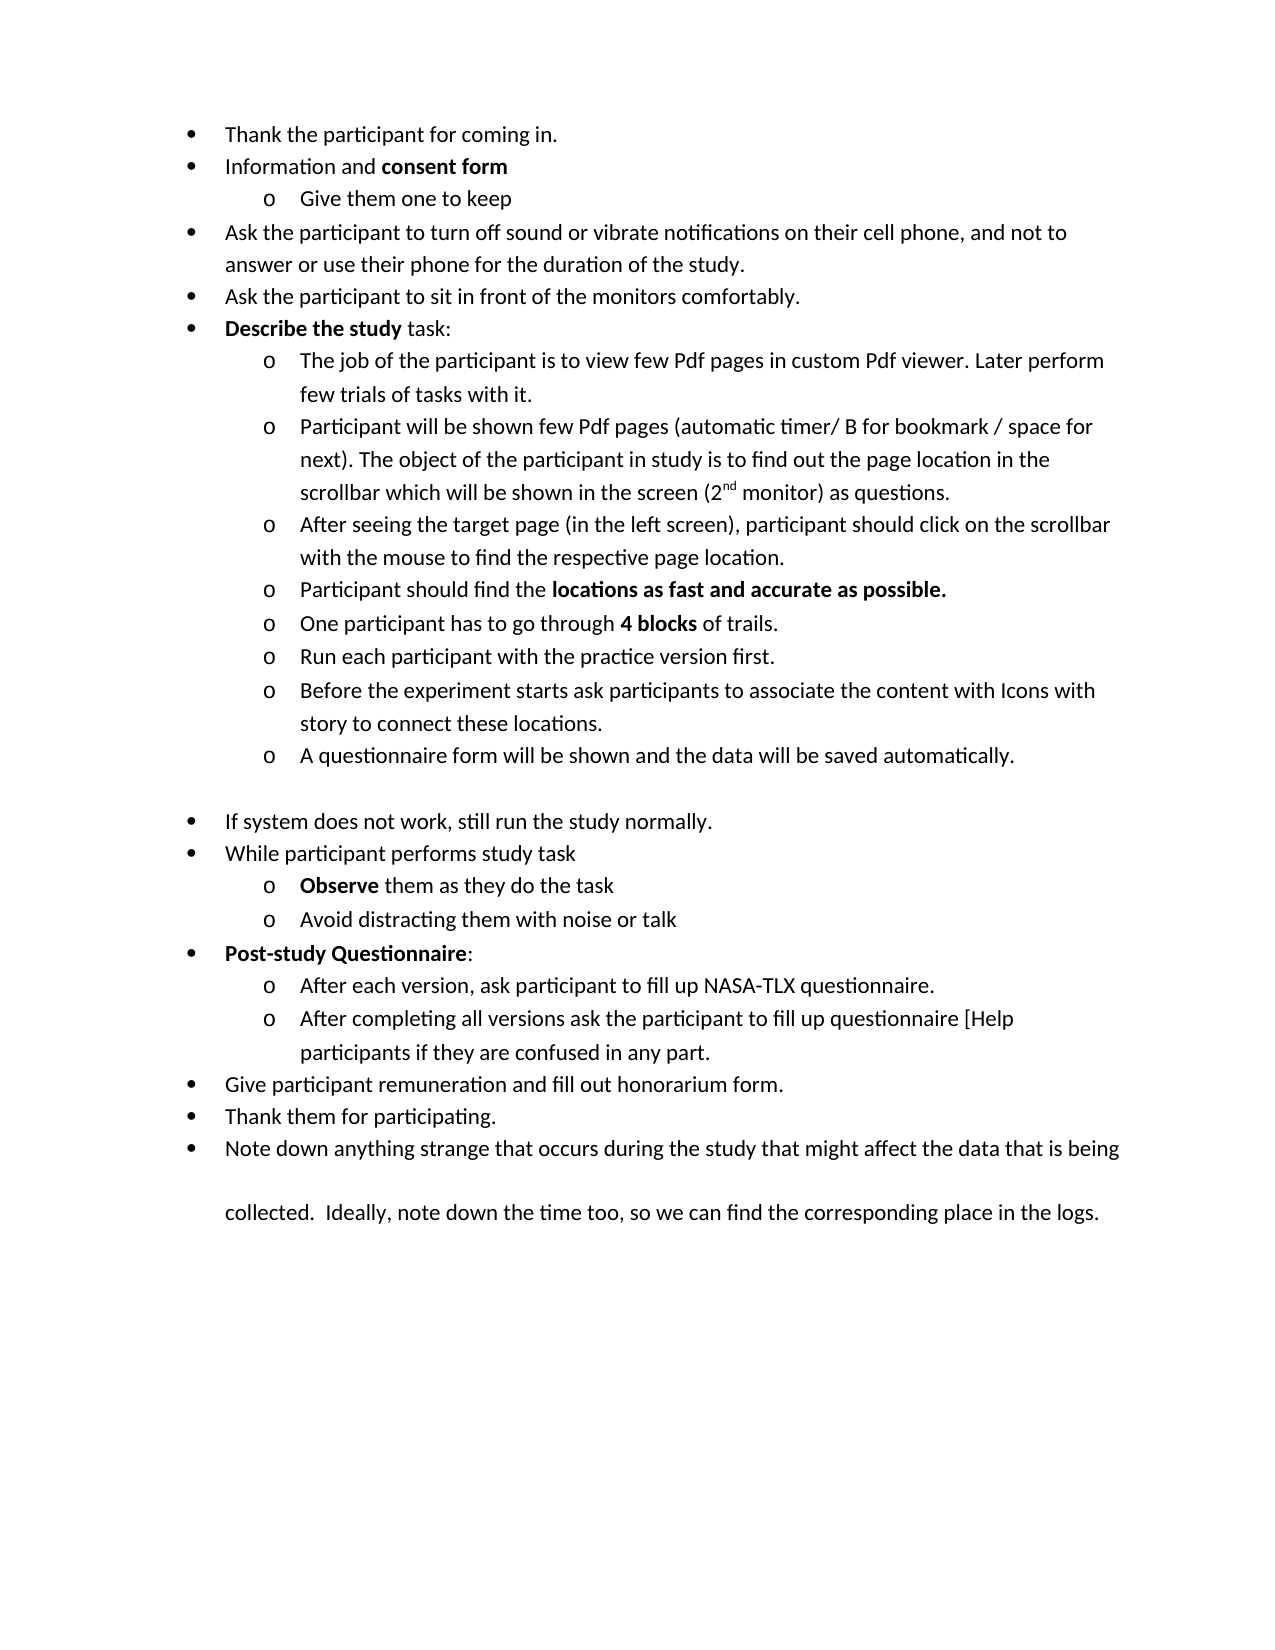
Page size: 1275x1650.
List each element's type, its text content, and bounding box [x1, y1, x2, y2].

list Run each participant with the practice version first. [262, 642, 1125, 672]
list The job of the participant is to view few Pdf pages in custom Pdf viewer. Later perform few trials of tasks with it. [262, 347, 1125, 408]
list Participant will be shown few Pdf pages (automatic timer/ B for bookmark / space for next). The object of the participant in study is to find out the page location in the scrollbar which will be shown in the screen (2nd monitor) as questions. [262, 412, 1125, 506]
list Ask the participant to turn off sound or vibrate notifications on their cell phone, and not to answer or use their phone for the duration of the study. [187, 218, 1125, 278]
list Observe them as they do the task [262, 872, 1125, 901]
list Thank the participant for coming in. [187, 120, 1125, 148]
list A questionnaire form will be shown and the data will be saved automatically. [262, 742, 1125, 771]
list Describe the study task: [187, 314, 1125, 342]
list Give participant remuneration and fill out honorarium form. [187, 1070, 1125, 1098]
list After completing all versions ask the participant to fill up questionnaire [Help participants if they are confused in any part. [262, 1004, 1125, 1066]
list Information and consent form [187, 152, 1125, 180]
list After each version, ask participant to fill up NASA-TLX questionnaire. [262, 971, 1125, 1000]
list While participant performs study task [187, 839, 1125, 867]
list If system does not work, still run the study normally. [187, 807, 1125, 835]
list Avoid distracting them with noise or talk [262, 905, 1125, 934]
list Post-study Questionnaire: [187, 939, 1125, 967]
list Ask the participant to sit in front of the monitors comfortably. [187, 282, 1125, 310]
list Participant should find the locations as fast and accurate as possible. [262, 575, 1125, 604]
list After seeing the target page (in the left screen), participant should click on the scrollbar with the mouse to find the respective page location. [262, 510, 1125, 571]
list Note down anything strange that occurs during the study that might affect the data that is being collected. Ideally, note down the time too, so we can find the corresponding place in the logs. [187, 1134, 1125, 1232]
list One participant has to go through 4 blocks of trails. [262, 609, 1125, 638]
list Before the experiment starts ask participants to associate the content with Icons with story to connect these locations. [262, 676, 1125, 737]
list Give them one to keep [262, 184, 1125, 213]
list Thank them for participating. [187, 1102, 1125, 1130]
